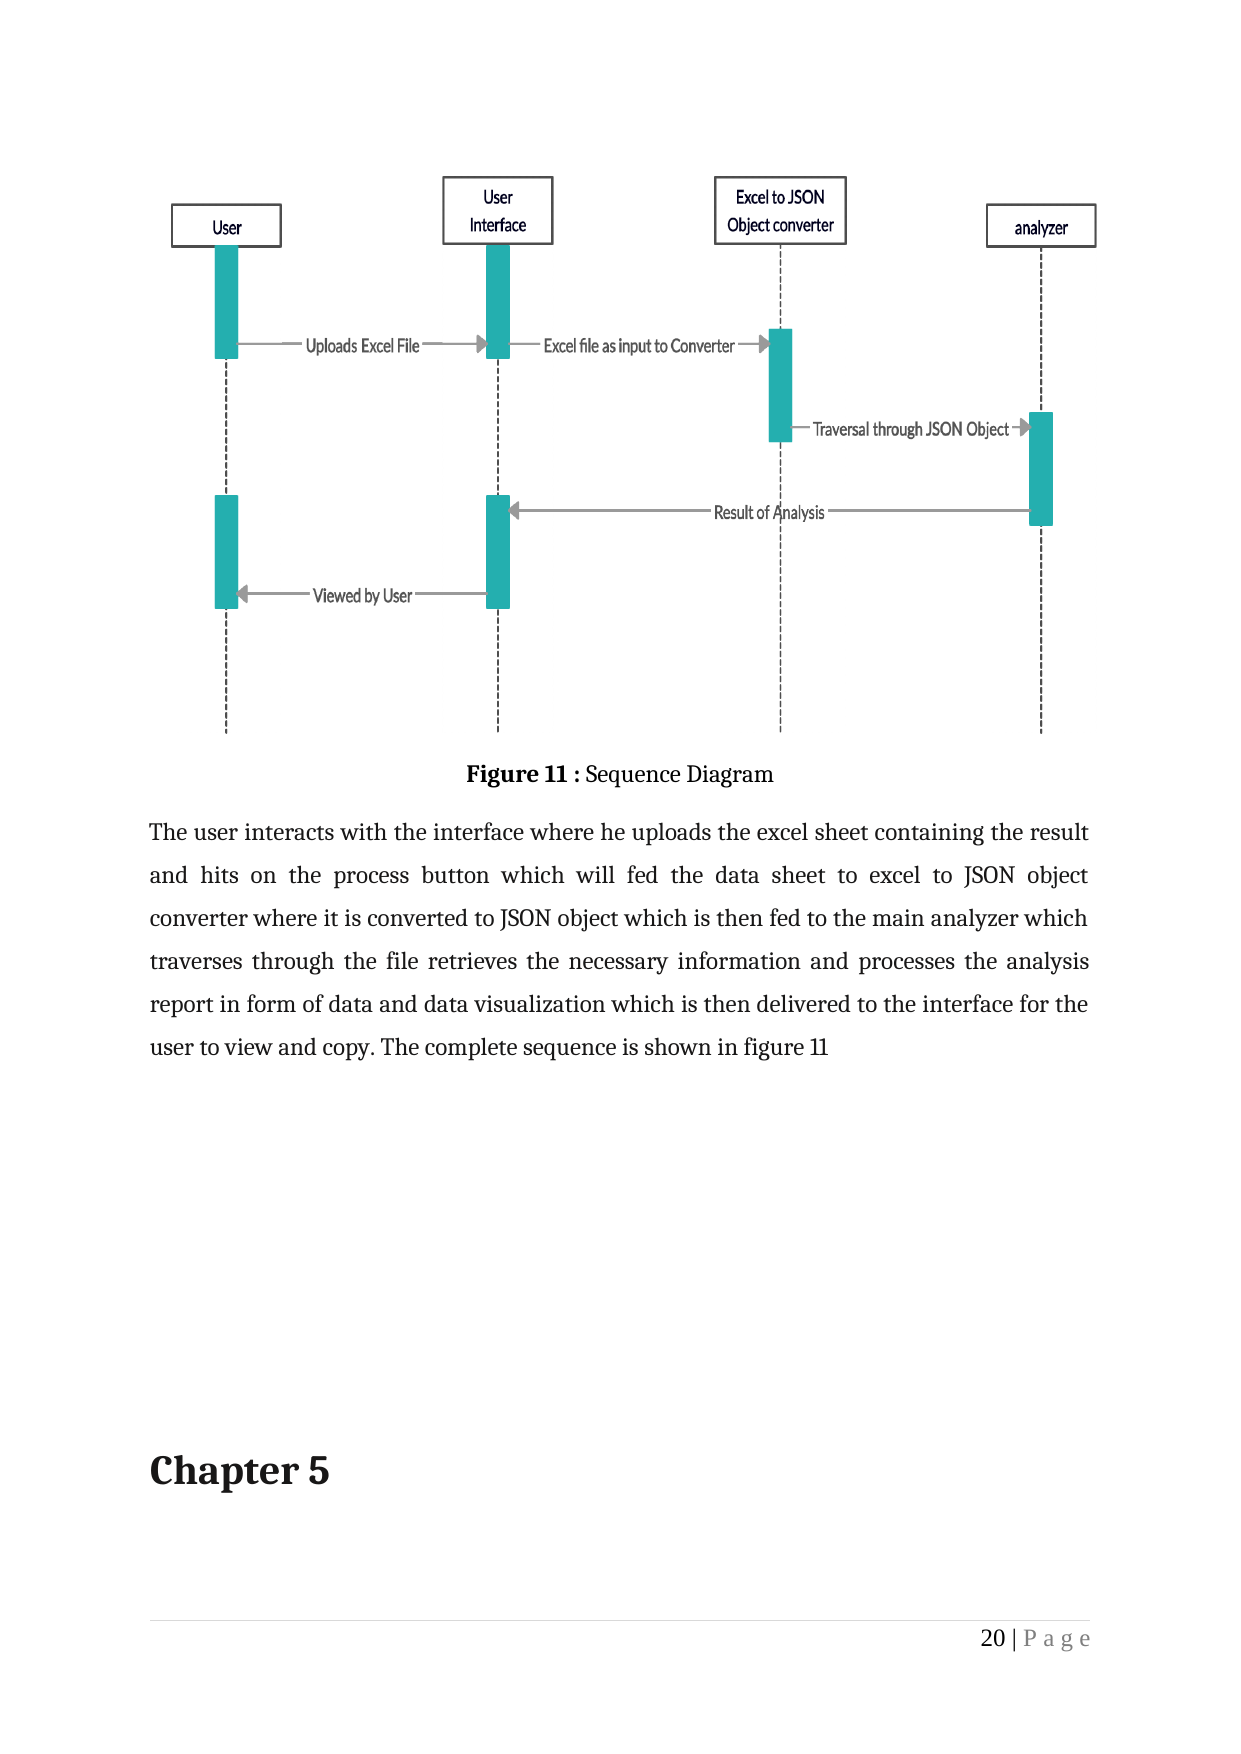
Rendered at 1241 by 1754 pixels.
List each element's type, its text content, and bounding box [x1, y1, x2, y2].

text The user interacts with the interface where he uploads the excel sheet containing the result and hits on the process button which will fed the data sheet to excel to JSON object converter where it is converted to JSON object which is then fed to the main analyzer which traverses through the file retrieves the necessary information and processes the analysis report in form of data and data visualization which is then delivered to the interface for the user to view and copy. The complete sequence is shown in figure 11 [148, 817, 1090, 1062]
picture [150, 150, 1117, 760]
text Figure 11 : Sequence Diagram [150, 760, 1090, 789]
text Chapter 5 [150, 1447, 1090, 1495]
